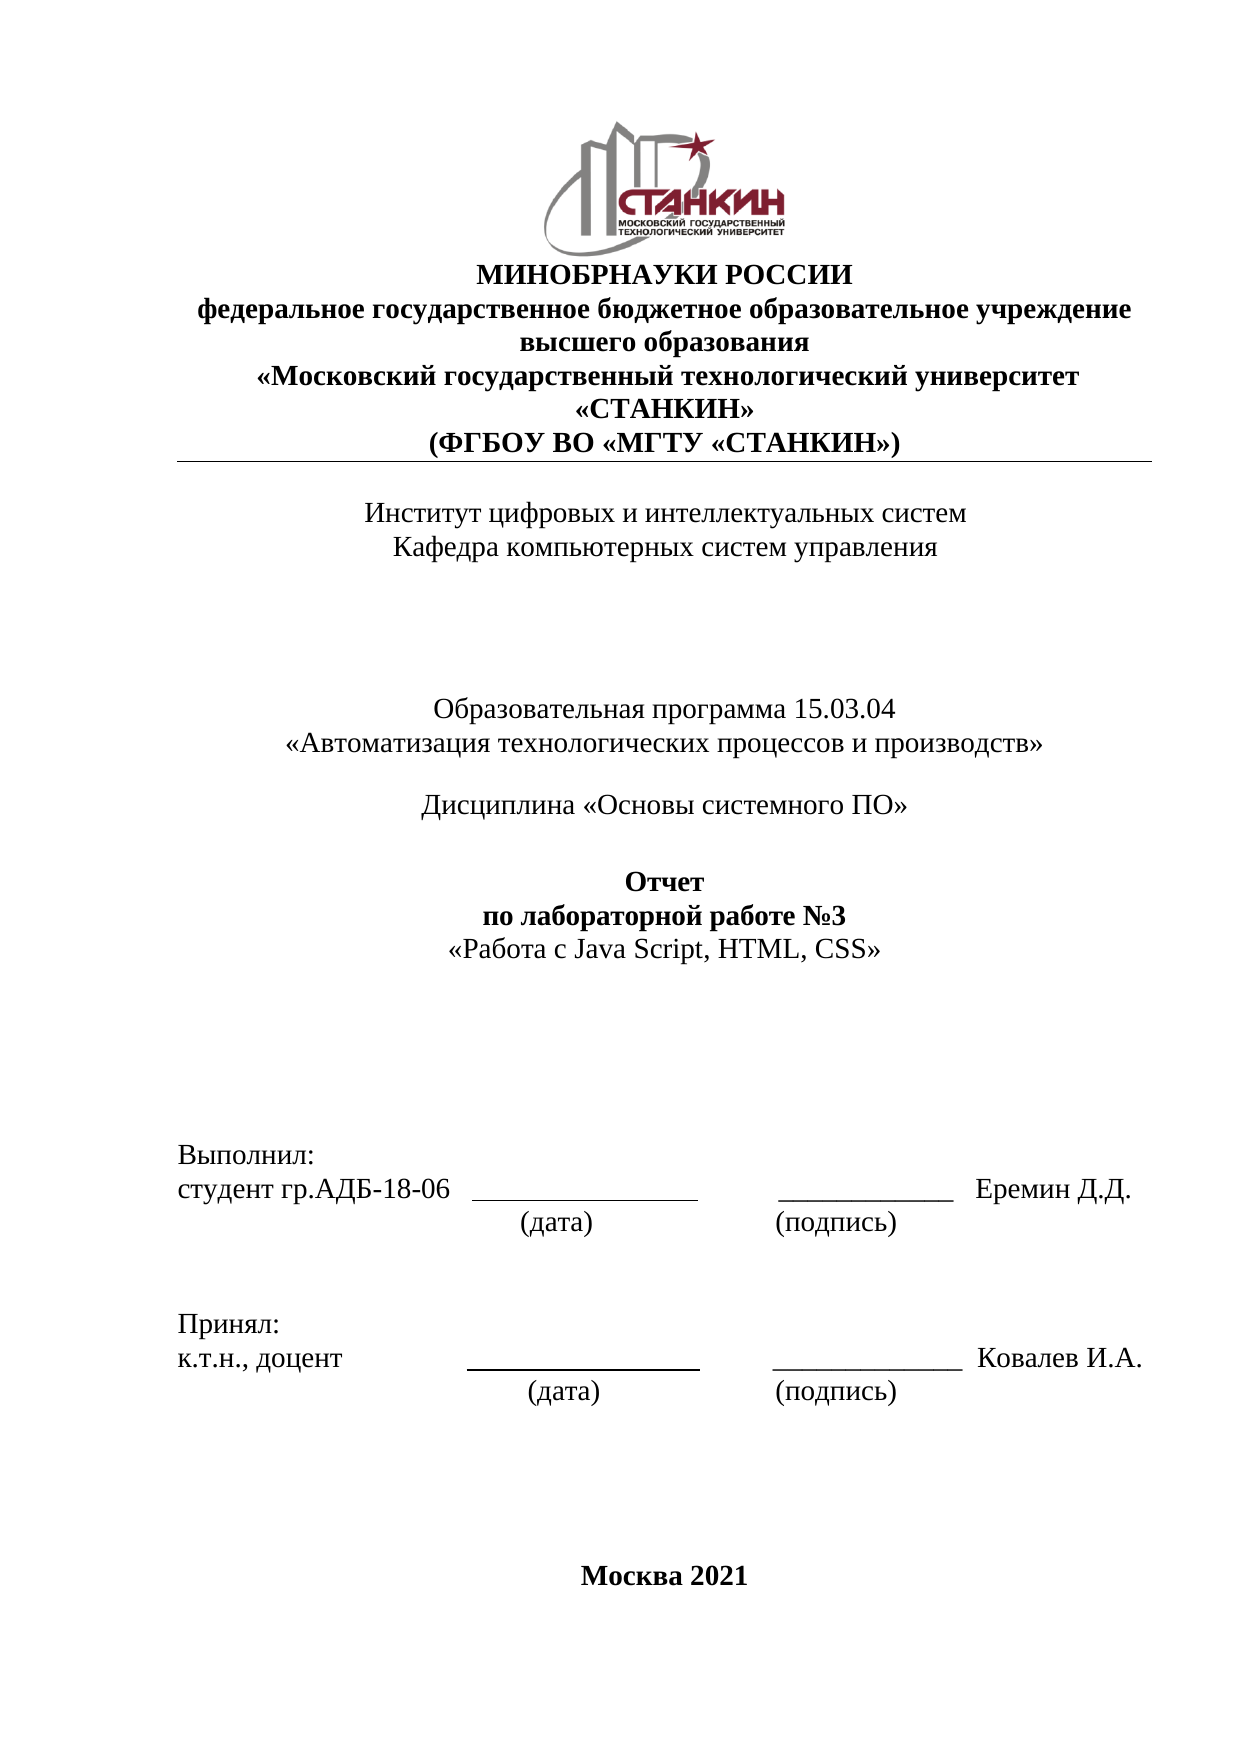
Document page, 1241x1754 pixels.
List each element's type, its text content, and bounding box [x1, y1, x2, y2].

text «Автоматизация технологических процессов и производств» [177, 725, 1152, 759]
text по лабораторной работе №3 [177, 898, 1152, 931]
text «Работа с Java Script, HTML, CSS» [177, 931, 1152, 965]
text Отчет [177, 864, 1152, 898]
text Дисциплина «Основы системного ПО» [360, 787, 970, 821]
text (дата) (подпись) [177, 1373, 1152, 1414]
text МИНОБРНАУКИ РОССИИ [177, 257, 1152, 291]
picture [542, 118, 787, 258]
text Институт цифровых и интеллектуальных систем Кафедра компьютерных систем управления [177, 495, 1153, 562]
text к.т.н., доцент _____________ Ковалев И.А. [177, 1340, 1152, 1373]
text «Московский государственный технологический университет «СТАНКИН» [177, 358, 1152, 425]
text высшего образования [177, 324, 1152, 358]
text (дата) (подпись) [177, 1204, 1152, 1245]
text Москва 2021 [177, 1558, 1152, 1591]
text Принял: [177, 1306, 1152, 1340]
text (ФГБОУ ВО «МГТУ «СТАНКИН») [177, 425, 1152, 461]
text Образовательная программа 15.03.04 [177, 692, 1152, 725]
text Выполнил: [177, 1137, 1152, 1171]
text федеральное государственное бюджетное образовательное учреждение [177, 291, 1152, 324]
text студент гр.АДБ-18-06 ____________ Еремин Д.Д. [177, 1171, 1152, 1204]
